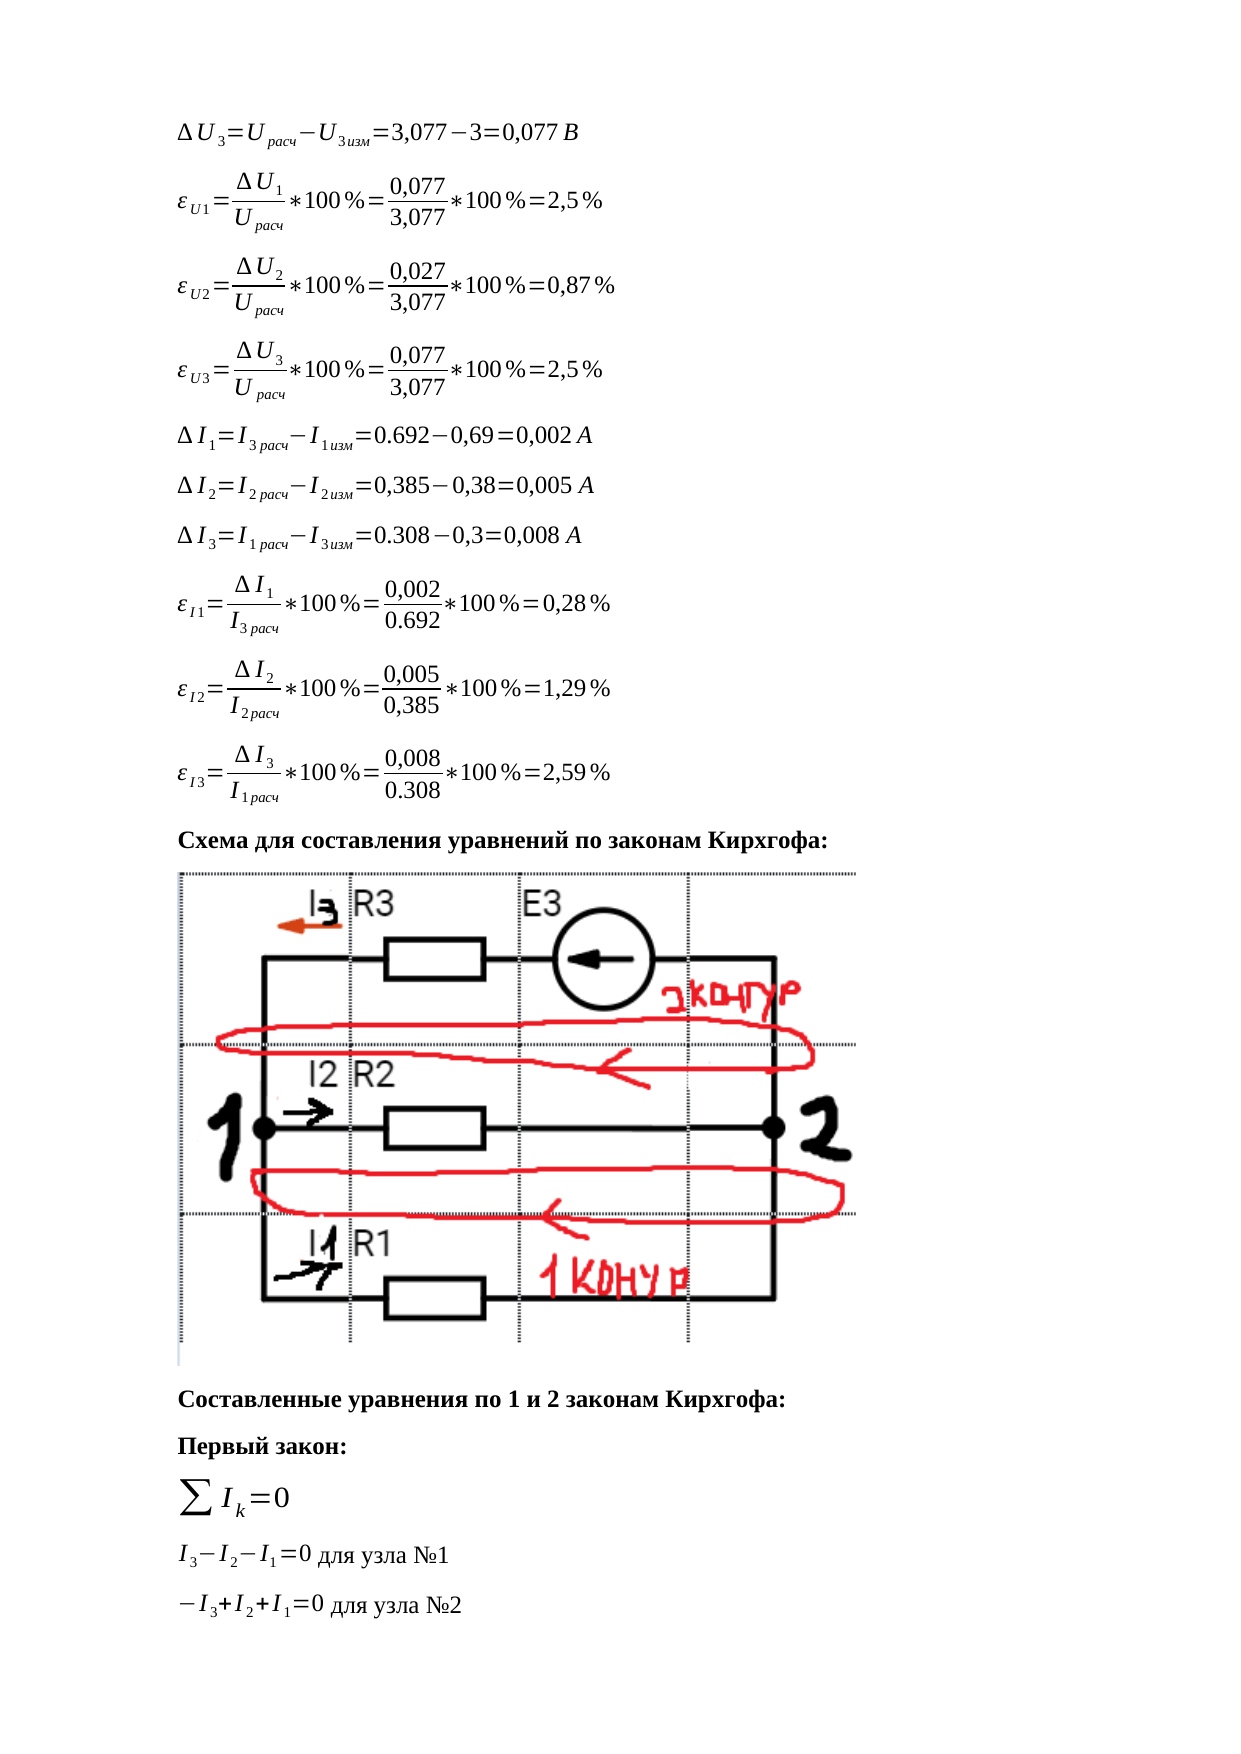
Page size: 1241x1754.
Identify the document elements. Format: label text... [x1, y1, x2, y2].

text для узла №2 [177, 1589, 1152, 1621]
picture [177, 872, 917, 1366]
text Первый закон: [177, 1431, 1152, 1460]
text Составленные уравнения по 1 и 2 законам Кирхгофа: [177, 1384, 1152, 1413]
text Схема для составления уравнений по законам Кирхгофа: [177, 825, 1152, 854]
text для узла №1 [177, 1539, 1152, 1571]
